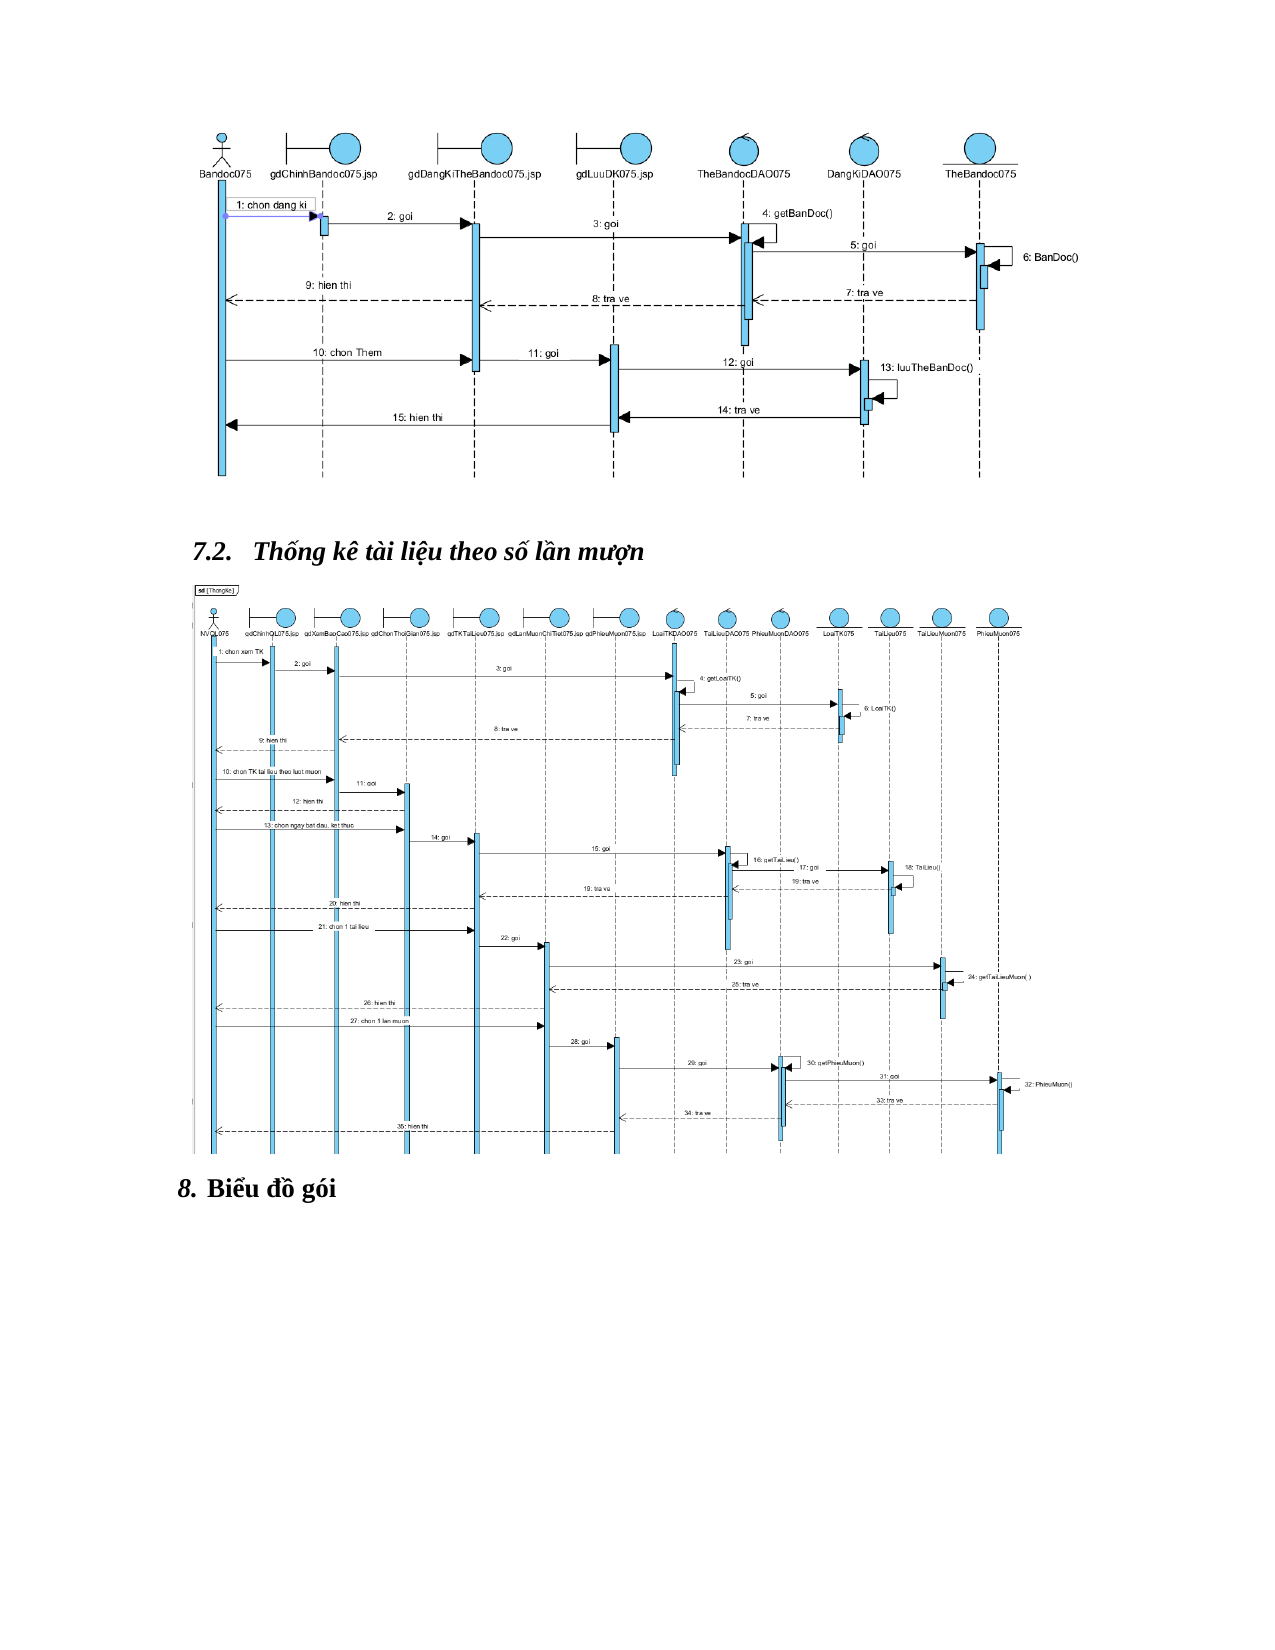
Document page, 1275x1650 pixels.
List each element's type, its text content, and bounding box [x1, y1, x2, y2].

picture [192, 585, 1113, 1154]
list Biểu đồ gói [177, 1172, 1098, 1203]
list Thống kê tài liệu theo số lần mượn [192, 535, 1098, 566]
picture [192, 118, 1113, 516]
